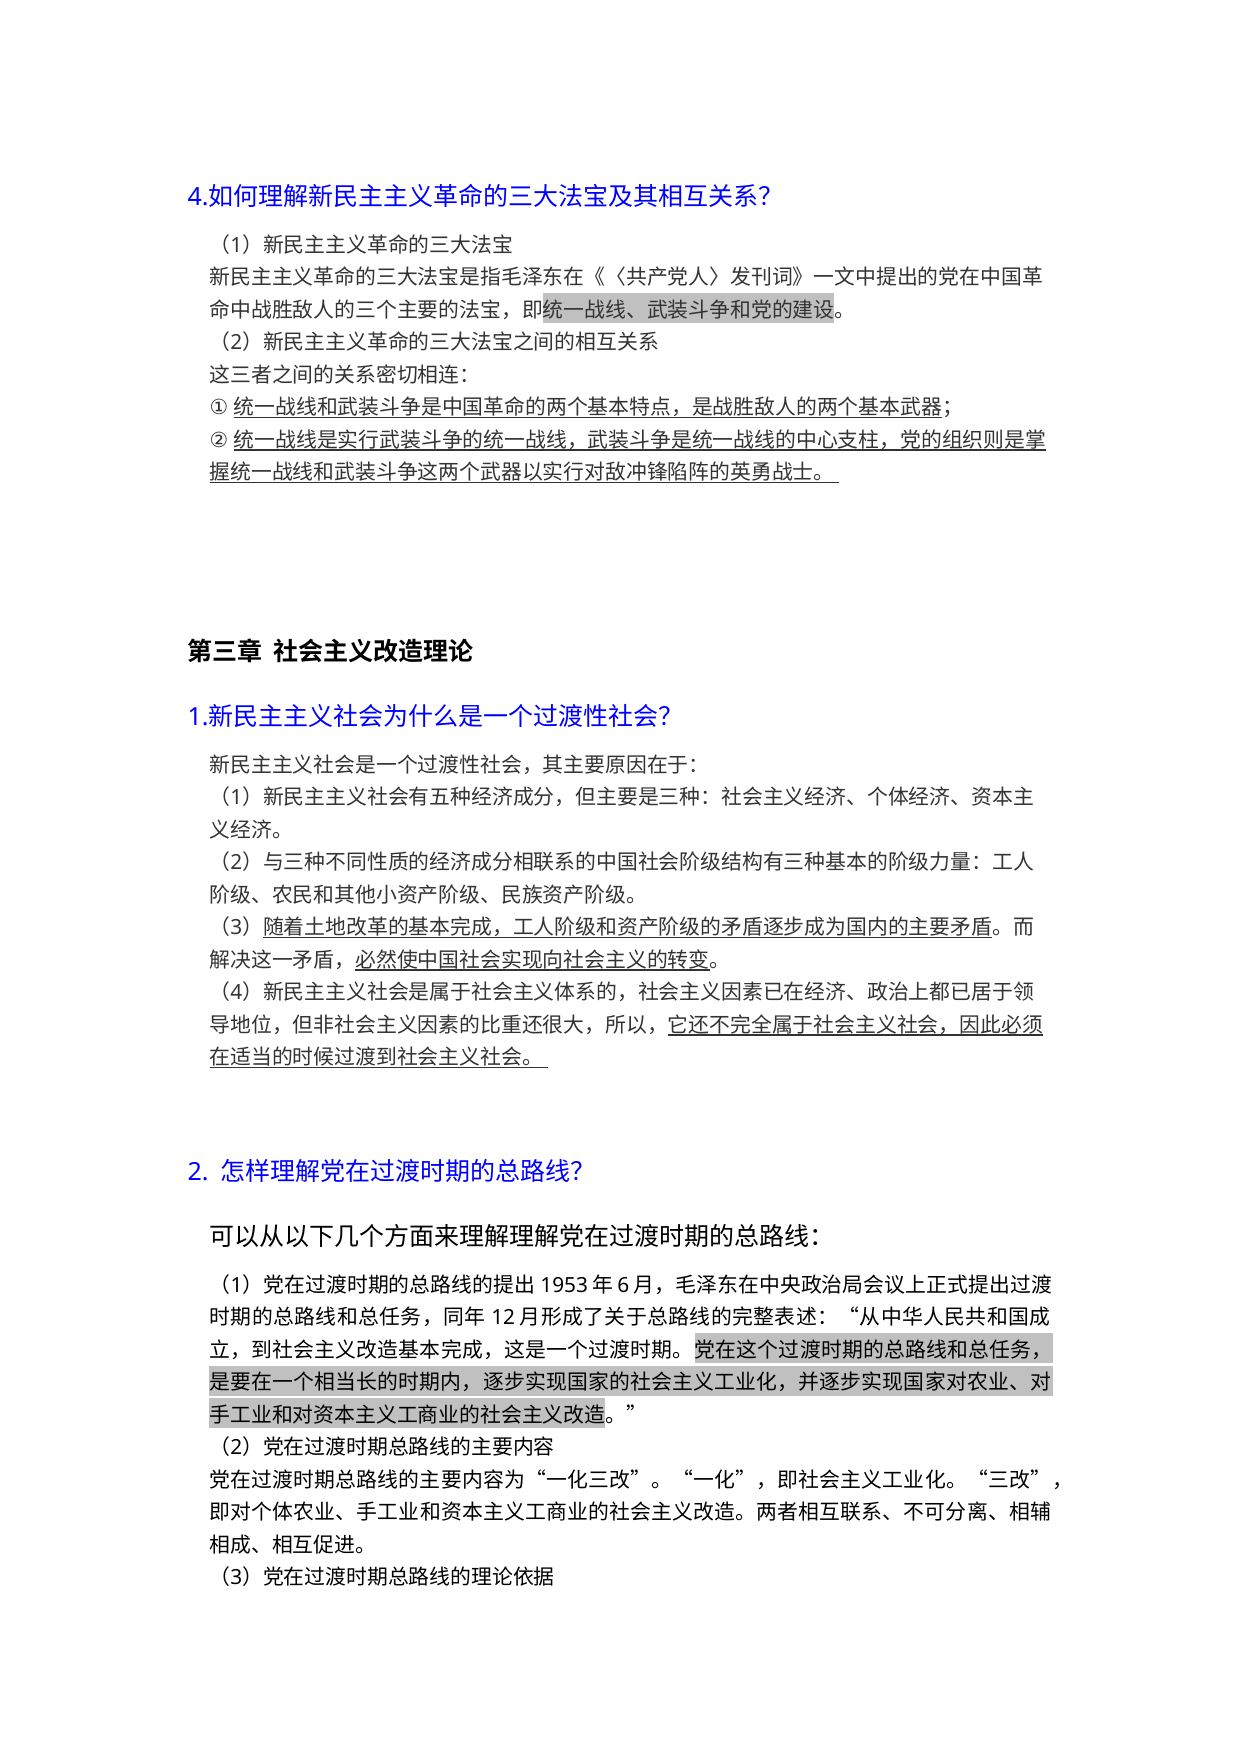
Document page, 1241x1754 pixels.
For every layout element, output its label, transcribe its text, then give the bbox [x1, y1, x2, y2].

list 怎样理解党在过渡时期的总路线？ [187, 1137, 1053, 1202]
text （3）随着土地改革的基本完成，工人阶级和资产阶级的矛盾逐步成为国内的主要矛盾。而解决这一矛盾，必然使中国社会实现向社会主义的转变。 [209, 909, 1053, 974]
text （1）党在过渡时期的总路线的提出1953年6月，毛泽东在中央政治局会议上正式提出过渡时期的总路线和总任务，同年12月形成了关于总路线的完整表述：“从中华人民共和国成立，到社会主义改造基本完成，这是一个过渡时期。党在这个过渡时期的总路线和总任务，是要在一个相当长的时期内，逐步实现国家的社会主义工业化，并逐步实现国家对农业、对手工业和对资本主义工商业的社会主义改造。” [209, 1396, 1053, 1429]
text （1）党在过渡时期的总路线的提出1953年6月，毛泽东在中央政治局会议上正式提出过渡时期的总路线和总任务，同年12月形成了关于总路线的完整表述：“从中华人民共和国成立，到社会主义改造基本完成，这是一个过渡时期。党在这个过渡时期的总路线和总任务，是要在一个相当长的时期内，逐步实现国家的社会主义工业化，并逐步实现国家对农业、对手工业和对资本主义工商业的社会主义改造。” [209, 1267, 1053, 1366]
text （1）新民主主义社会有五种经济成分，但主要是三种：社会主义经济、个体经济、资本主义经济。 [209, 779, 1053, 844]
text 4.如何理解新民主主义革命的三大法宝及其相互关系？ [187, 162, 1053, 227]
text 新民主主义社会是一个过渡性社会，其主要原因在于： [209, 747, 1053, 779]
text （3）党在过渡时期总路线的理论依据 [209, 1559, 1053, 1592]
list 新民主主义革命的三大法宝之间的相互关系 [209, 324, 1053, 357]
text （4）新民主主义社会是属于社会主义体系的，社会主义因素已在经济、政治上都已居于领导地位，但非社会主义因素的比重还很大，所以，它还不完全属于社会主义社会，因此必须在适当的时候过渡到社会主义社会。 [209, 974, 1053, 1072]
text ② 统一战线是实行武装斗争的统一战线，武装斗争是统一战线的中心支柱，党的组织则是掌握统一战线和武装斗争这两个武器以实行对敌冲锋陷阵的英勇战士。 [209, 422, 1053, 487]
text （2）与三种不同性质的经济成分相联系的中国社会阶级结构有三种基本的阶级力量：工人阶级、农民和其他小资产阶级、民族资产阶级。 [209, 844, 1053, 909]
text 新民主主义革命的三大法宝是指毛泽东在《〈共产党人〉发刊词》一文中提出的党在中国革命中战胜敌人的三个主要的法宝，即统一战线、武装斗争和党的建设。 [209, 259, 1053, 324]
text 可以从以下几个方面来理解理解党在过渡时期的总路线： [209, 1202, 1053, 1267]
text 1.新民主主义社会为什么是一个过渡性社会？ [187, 682, 1053, 747]
text ① 统一战线和武装斗争是中国革命的两个基本特点，是战胜敌人的两个基本武器； [209, 389, 1053, 422]
text （1）新民主主义革命的三大法宝 [209, 227, 1053, 259]
text 这三者之间的关系密切相连： [209, 357, 1053, 389]
text 党在过渡时期总路线的主要内容为“一化三改”。“一化”，即社会主义工业化。“三改”，即对个体农业、手工业和资本主义工商业的社会主义改造。两者相互联系、不可分离、相辅相成、相互促进。 [209, 1462, 1053, 1559]
text 第三章 社会主义改造理论 [187, 617, 1053, 682]
text （2）党在过渡时期总路线的主要内容 [209, 1429, 1053, 1462]
